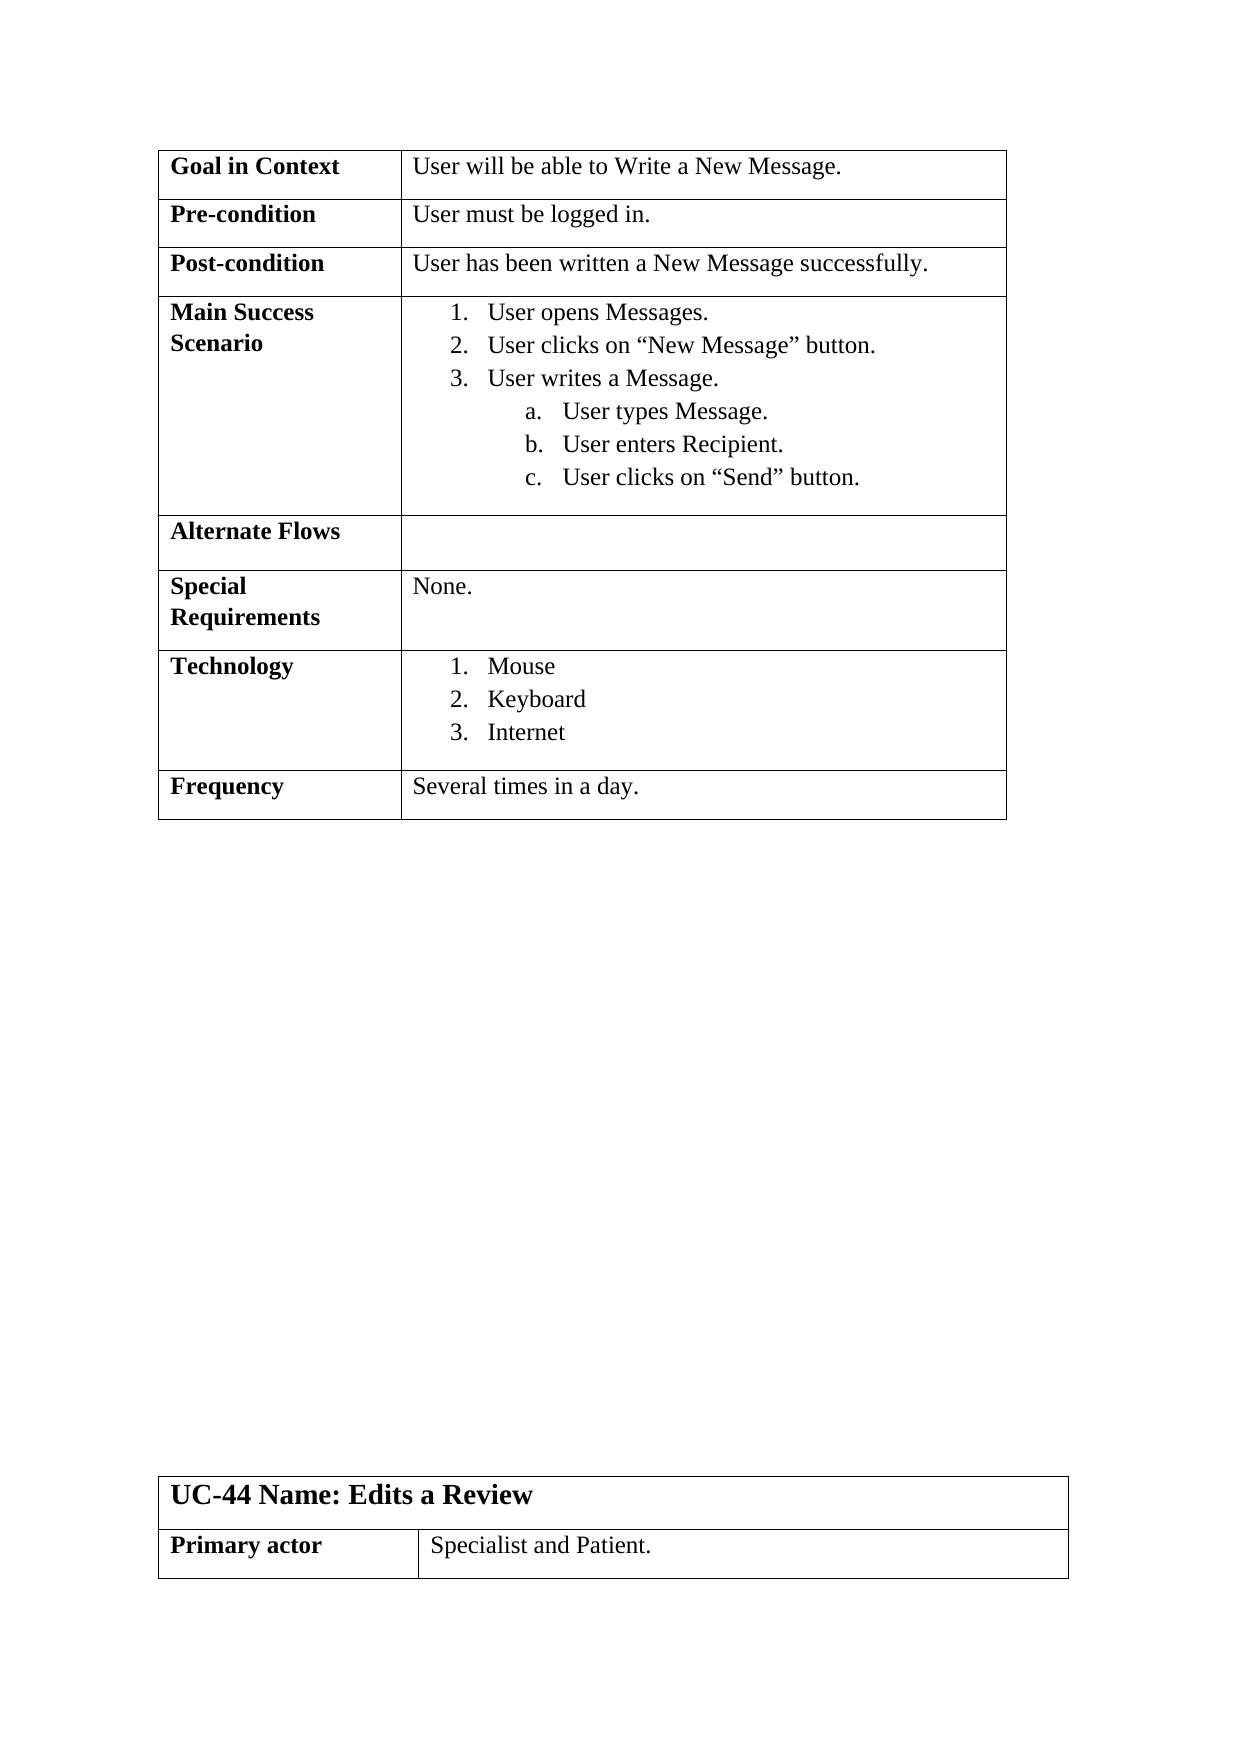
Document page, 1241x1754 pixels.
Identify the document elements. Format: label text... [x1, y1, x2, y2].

table_cell User will be able to Write a New Message. [402, 151, 1006, 198]
table_cell Frequency [159, 771, 401, 819]
table_cell None. [402, 571, 1006, 650]
table_cell User has been written a New Message successfully. [402, 248, 1006, 296]
table_cell Several times in a day. [402, 771, 1006, 819]
table_cell [402, 516, 1006, 570]
table_cell Alternate Flows [159, 516, 401, 570]
table_cell Pre-condition [159, 200, 401, 247]
table_cell User must be logged in. [402, 200, 1006, 247]
table_cell Special Requirements [159, 571, 401, 650]
table_cell Post-condition [159, 248, 401, 296]
table_cell Specialist and Patient. [419, 1530, 1068, 1578]
table_header UC-44 Name: Edits a Review [159, 1477, 1068, 1529]
table_cell Mouse Keyboard Internet [402, 651, 1006, 770]
table_cell Primary actor [159, 1530, 418, 1578]
table_cell Goal in Context [159, 151, 401, 198]
table_cell User opens Messages. User clicks on “New Message” button. User writes a Message. User types Message. User enters Recipient. User clicks on “Send” button. [402, 297, 1006, 515]
table_cell Technology [159, 651, 401, 770]
table_cell Main Success Scenario [159, 297, 401, 515]
